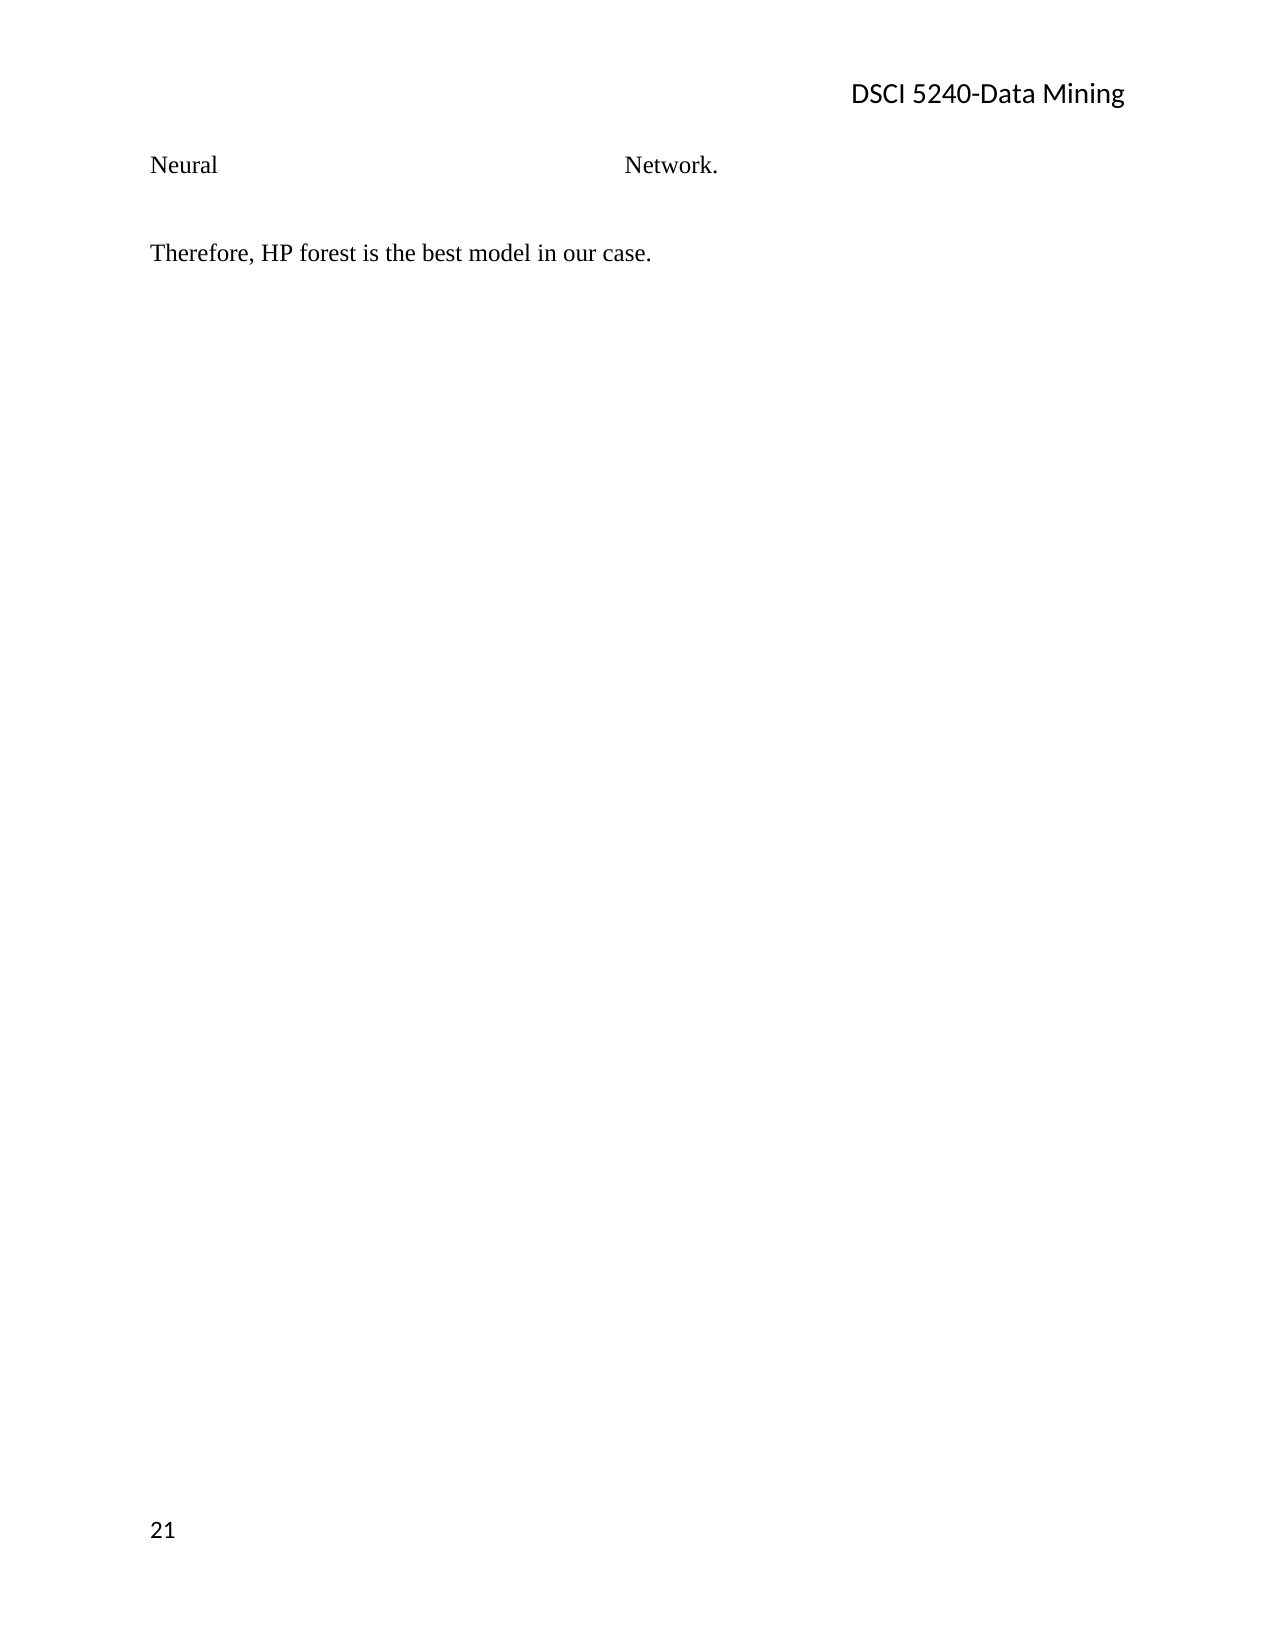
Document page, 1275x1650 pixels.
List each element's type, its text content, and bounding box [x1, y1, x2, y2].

text Therefore, HP forest is the best model in our case. [150, 238, 1125, 267]
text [150, 150, 1125, 209]
